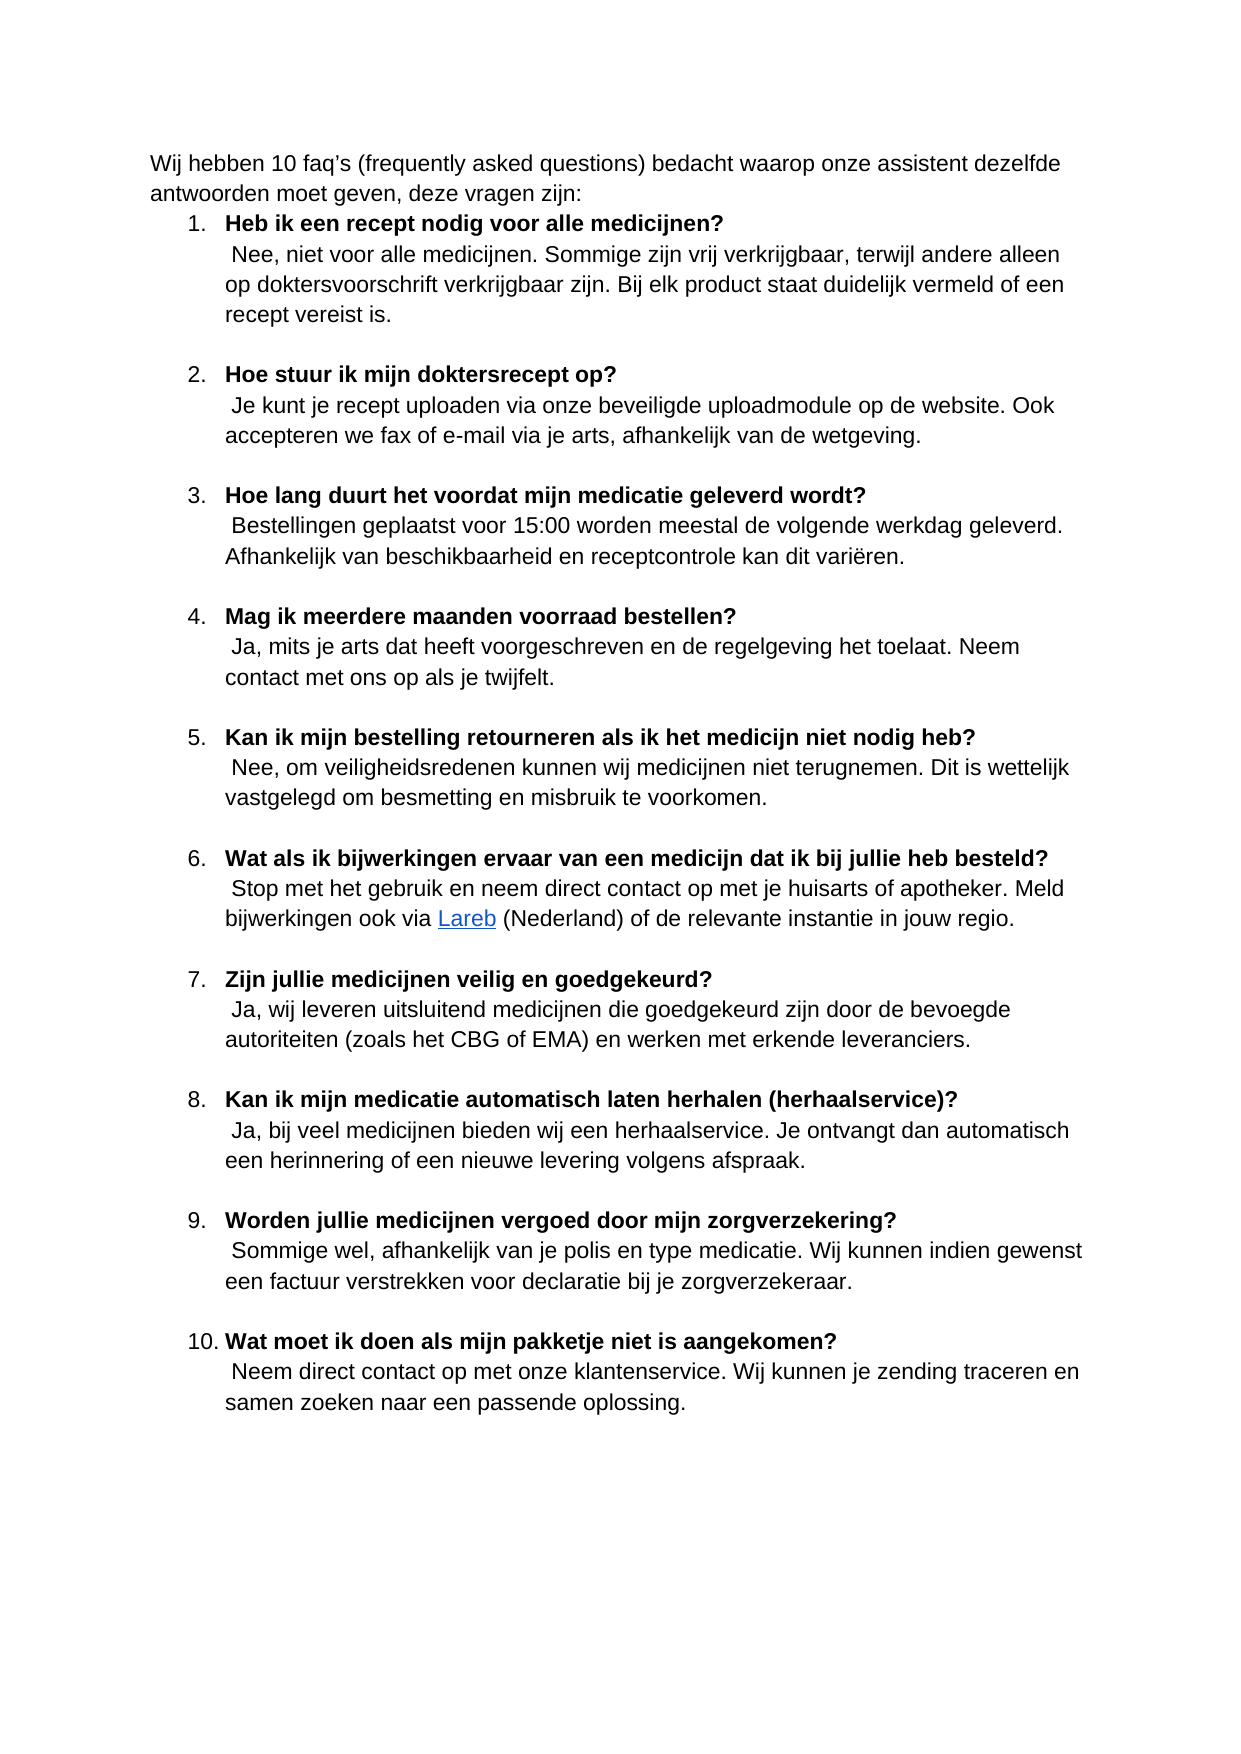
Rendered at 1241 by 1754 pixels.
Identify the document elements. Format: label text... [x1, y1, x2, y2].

list Kan ik mijn bestelling retourneren als ik het medicijn niet nodig heb? Nee, om veiligheidsredenen kunnen wij medicijnen niet terugnemen. Dit is wettelijk vastgelegd om besmetting en misbruik te voorkomen. [187, 724, 1090, 841]
list Mag ik meerdere maanden voorraad bestellen? Ja, mits je arts dat heeft voorgeschreven en de regelgeving het toelaat. Neem contact met ons op als je twijfelt. [187, 603, 1090, 720]
list Hoe lang duurt het voordat mijn medicatie geleverd wordt? Bestellingen geplaatst voor 15:00 worden meestal de volgende werkdag geleverd. Afhankelijk van beschikbaarheid en receptcontrole kan dit variëren. [187, 482, 1090, 599]
list Worden jullie medicijnen vergoed door mijn zorgverzekering? Sommige wel, afhankelijk van je polis en type medicatie. Wij kunnen indien gewenst een factuur verstrekken voor declaratie bij je zorgverzekeraar. [187, 1207, 1090, 1324]
list Zijn jullie medicijnen veilig en goedgekeurd? Ja, wij leveren uitsluitend medicijnen die goedgekeurd zijn door de bevoegde autoriteiten (zoals het CBG of EMA) en werken met erkende leveranciers. [187, 966, 1090, 1083]
list Wat moet ik doen als mijn pakketje niet is aangekomen? Neem direct contact op met onze klantenservice. Wij kunnen je zending traceren en samen zoeken naar een passende oplossing. [187, 1328, 1090, 1415]
list Heb ik een recept nodig voor alle medicijnen? Nee, niet voor alle medicijnen. Sommige zijn vrij verkrijgbaar, terwijl andere alleen op doktersvoorschrift verkrijgbaar zijn. Bij elk product staat duidelijk vermeld of een recept vereist is. [187, 210, 1090, 358]
list Wat als ik bijwerkingen ervaar van een medicijn dat ik bij jullie heb besteld? Stop met het gebruik en neem direct contact op met je huisarts of apotheker. Meld bijwerkingen ook via Lareb (Nederland) of de relevante instantie in jouw regio. [187, 845, 1090, 962]
text Wij hebben 10 faq’s (frequently asked questions) bedacht waarop onze assistent dezelfde antwoorden moet geven, deze vragen zijn: [150, 150, 1090, 207]
list Kan ik mijn medicatie automatisch laten herhalen (herhaalservice)? Ja, bij veel medicijnen bieden wij een herhaalservice. Je ontvangt dan automatisch een herinnering of een nieuwe levering volgens afspraak. [187, 1086, 1090, 1203]
list Hoe stuur ik mijn doktersrecept op? Je kunt je recept uploaden via onze beveiligde uploadmodule op de website. Ook accepteren we fax of e-mail via je arts, afhankelijk van de wetgeving. [187, 361, 1090, 478]
